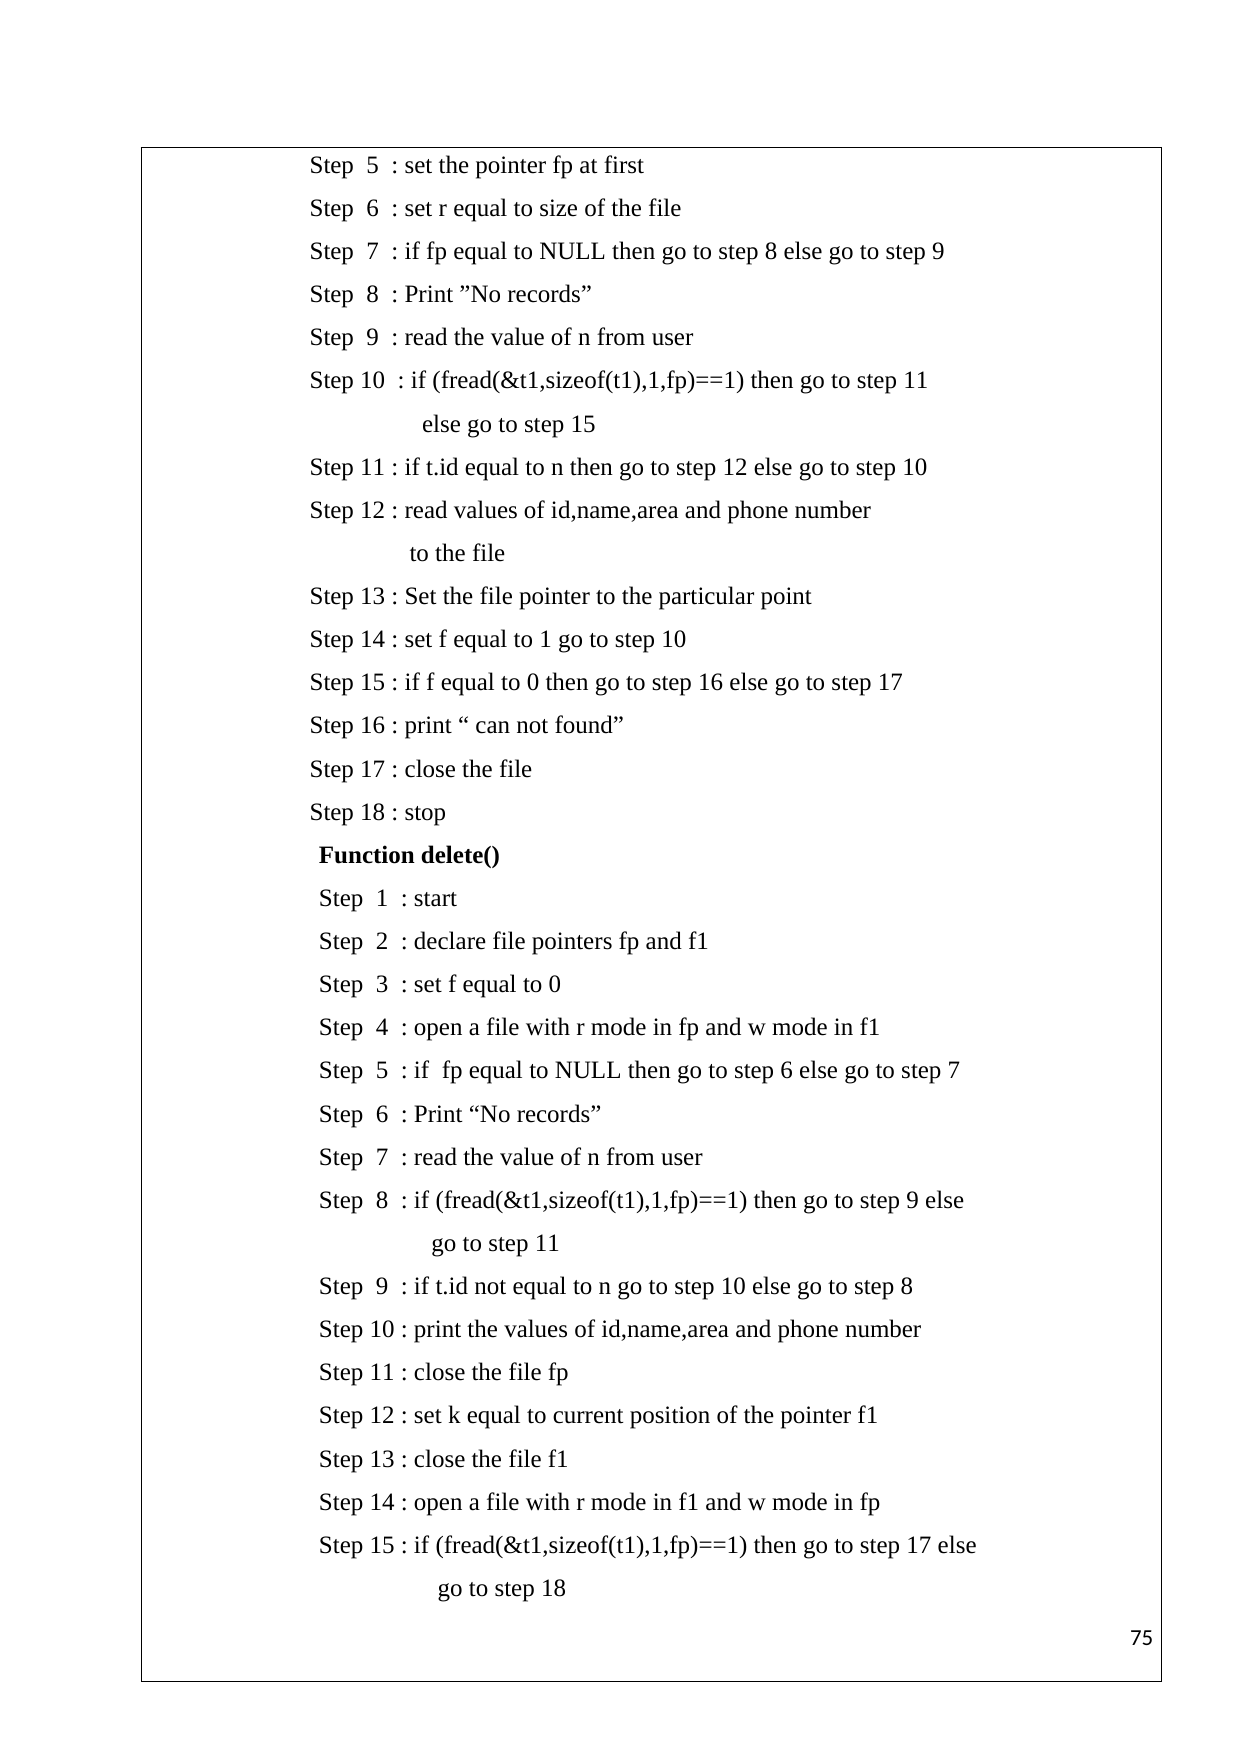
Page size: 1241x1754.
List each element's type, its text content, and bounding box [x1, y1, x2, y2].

text Step 5 : if fp equal to NULL then go to step 6 else go to step 7 [319, 1056, 1153, 1084]
text Step 7 : if fp equal to NULL then go to step 8 else go to step 9 [309, 236, 1153, 265]
text Step 10 : print the values of id,name,area and phone number [319, 1314, 1153, 1343]
text Step 3 : set f equal to 0 [319, 969, 1153, 998]
text Step 2 : declare file pointers fp and f1 [319, 926, 1153, 955]
text Step 8 : if (fread(&t1,sizeof(t1),1,fp)==1) then go to step 9 else [319, 1185, 1153, 1214]
text Step 7 : read the value of n from user [319, 1142, 1153, 1171]
text Step 6 : set r equal to size of the file [309, 193, 1153, 222]
text Step 9 : read the value of n from user [309, 322, 1153, 351]
text Step 8 : Print ”No records” [309, 279, 1153, 308]
text Step 14 : open a file with r mode in f1 and w mode in fp [319, 1487, 1153, 1516]
text Step 12 : set k equal to current position of the pointer f1 [319, 1401, 1153, 1429]
text Step 18 : stop [309, 797, 1153, 826]
text Step 12 : read values of id,name,area and phone number [309, 495, 1153, 524]
text Step 6 : Print “No records” [319, 1099, 1153, 1127]
text Step 11 : if t.id equal to n then go to step 12 else go to step 10 [309, 452, 1153, 481]
text else go to step 15 [309, 409, 1153, 437]
text Step 16 : print “ can not found” [309, 711, 1153, 739]
text Step 15 : if (fread(&t1,sizeof(t1),1,fp)==1) then go to step 17 else [319, 1530, 1153, 1559]
text go to step 18 [319, 1573, 1153, 1602]
text Function delete() [319, 840, 1153, 869]
text Step 1 : start [319, 883, 1153, 912]
text to the file [309, 538, 1153, 567]
text Step 5 : set the pointer fp at first [309, 150, 1153, 179]
text go to step 11 [319, 1228, 1153, 1257]
text Step 11 : close the file fp [319, 1357, 1153, 1386]
text Step 4 : open a file with r mode in fp and w mode in f1 [319, 1012, 1153, 1041]
text Step 10 : if (fread(&t1,sizeof(t1),1,fp)==1) then go to step 11 [309, 366, 1153, 394]
text Step 13 : close the file f1 [319, 1444, 1153, 1472]
text Step 14 : set f equal to 1 go to step 10 [309, 624, 1153, 653]
text Step 9 : if t.id not equal to n go to step 10 else go to step 8 [319, 1271, 1153, 1300]
text Step 15 : if f equal to 0 then go to step 16 else go to step 17 [309, 667, 1153, 696]
text Step 17 : close the file [309, 754, 1153, 782]
text Step 13 : Set the file pointer to the particular point [309, 581, 1153, 610]
